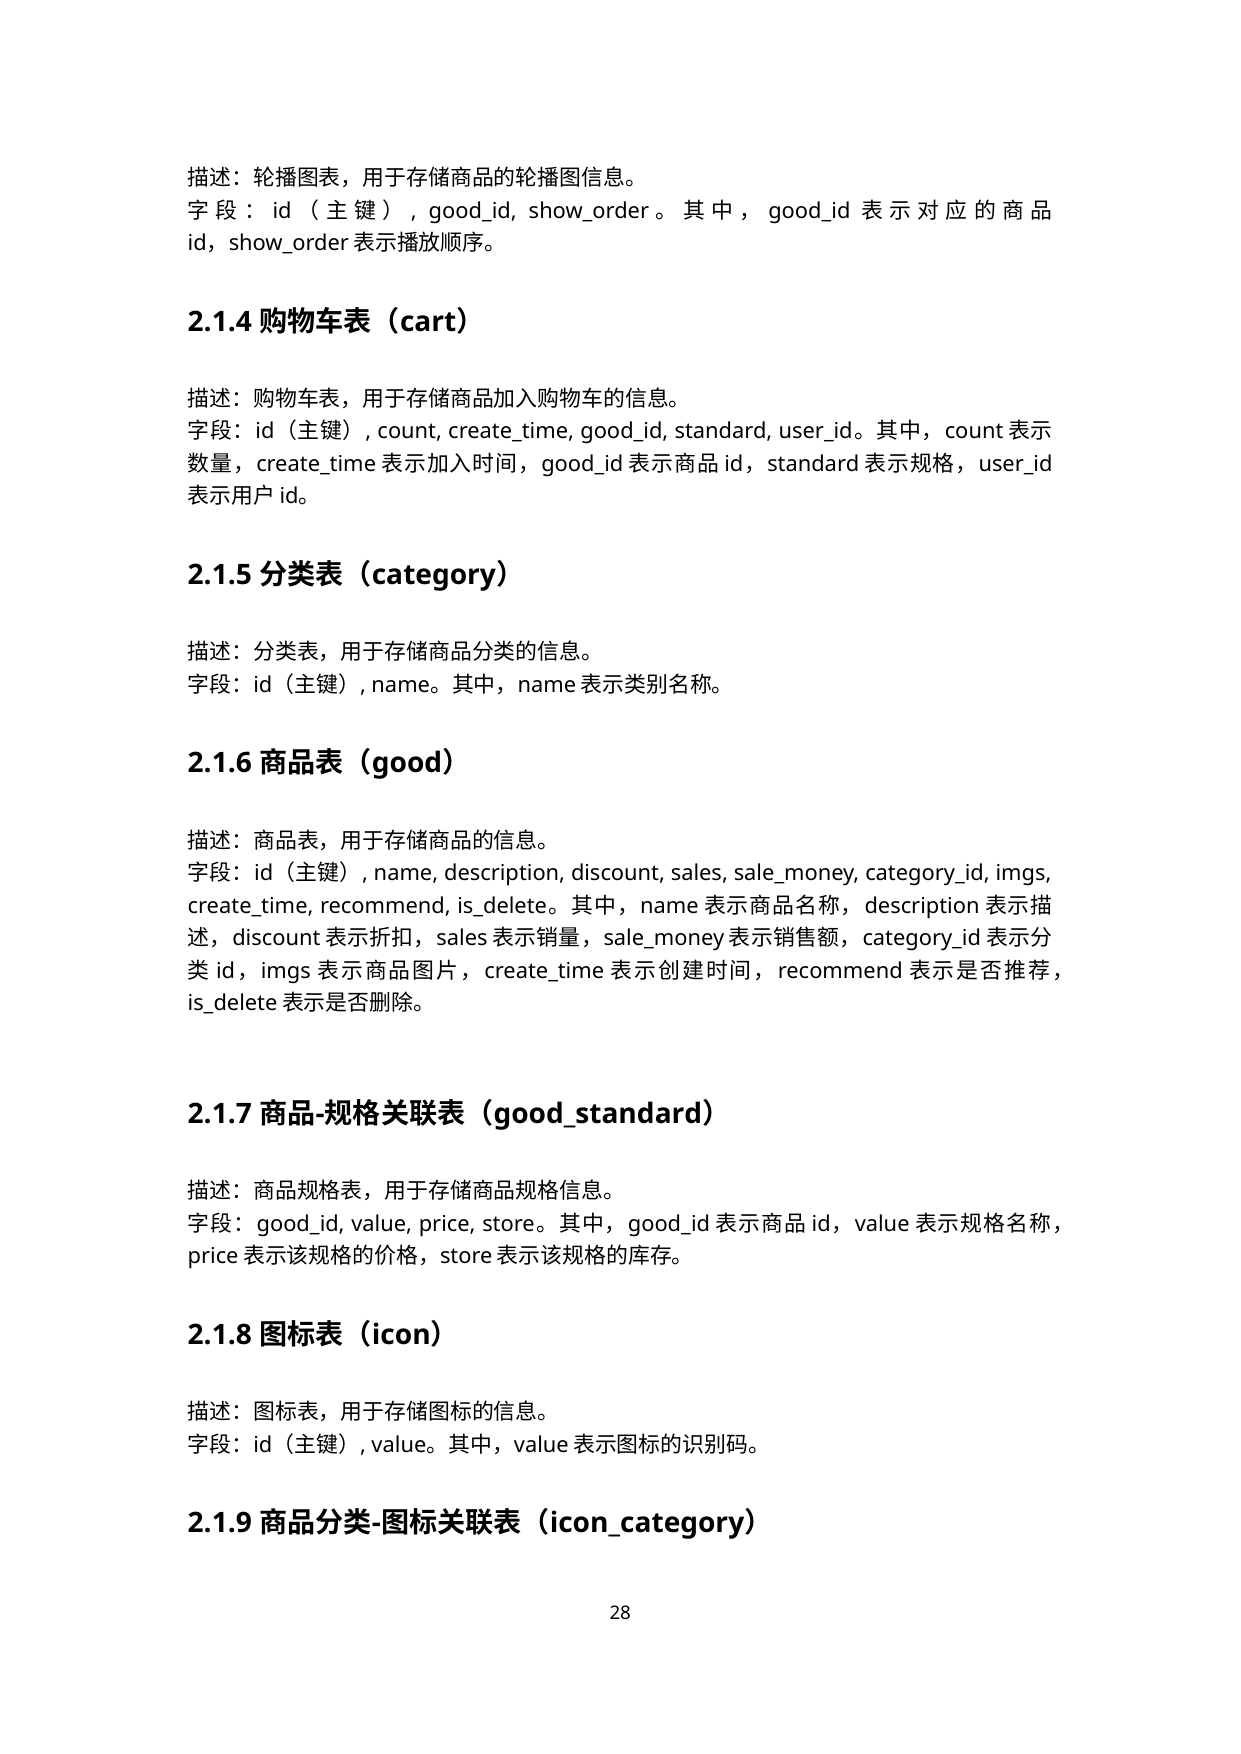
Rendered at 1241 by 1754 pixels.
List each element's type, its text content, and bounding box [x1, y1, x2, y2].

text 字段：id（主键）, count, create_time, good_id, standard, user_id。其中，count表示数量，create_time表示加入时间，good_id表示商品id，standard表示规格，user_id表示用户id。 [187, 413, 1053, 511]
text 描述：商品规格表，用于存储商品规格信息。 [187, 1173, 1053, 1206]
text 字段：id（主键）, value。其中，value表示图标的识别码。 [187, 1426, 1053, 1459]
text 描述：分类表，用于存储商品分类的信息。 [187, 634, 1053, 666]
subtitle 2.1.4 购物车表（cart） [187, 286, 1053, 351]
text 字段：id（主键）, good_id, show_order。其中，good_id表示对应的商品id，show_order表示播放顺序。 [187, 192, 1053, 257]
subtitle 2.1.5 分类表（category） [187, 540, 1053, 605]
text 描述：轮播图表，用于存储商品的轮播图信息。 [187, 160, 1053, 192]
text 字段：good_id, value, price, store。其中，good_id表示商品id，value表示规格名称，price表示该规格的价格，store表示该规格的库存。 [187, 1206, 1053, 1271]
subtitle 2.1.8 图标表（icon） [187, 1300, 1053, 1365]
text 字段：id（主键）, name, description, discount, sales, sale_money, category_id, imgs, create_time, recommend, is_delete。其中，name表示商品名称，description表示描述，discount表示折扣，sales表示销量，sale_money表示销售额，category_id表示分类id，imgs表示商品图片，create_time表示创建时间，recommend表示是否推荐，is_delete表示是否删除。 [187, 855, 1053, 1017]
subtitle 2.1.7 商品-规格关联表（good_standard） [187, 1079, 1053, 1144]
subtitle 2.1.9 商品分类-图标关联表（icon_category） [187, 1488, 1053, 1553]
text 描述：图标表，用于存储图标的信息。 [187, 1394, 1053, 1426]
text 字段：id（主键）, name。其中，name表示类别名称。 [187, 666, 1053, 699]
subtitle 2.1.6 商品表（good） [187, 728, 1053, 793]
text 描述：购物车表，用于存储商品加入购物车的信息。 [187, 381, 1053, 413]
text 描述：商品表，用于存储商品的信息。 [187, 822, 1053, 855]
